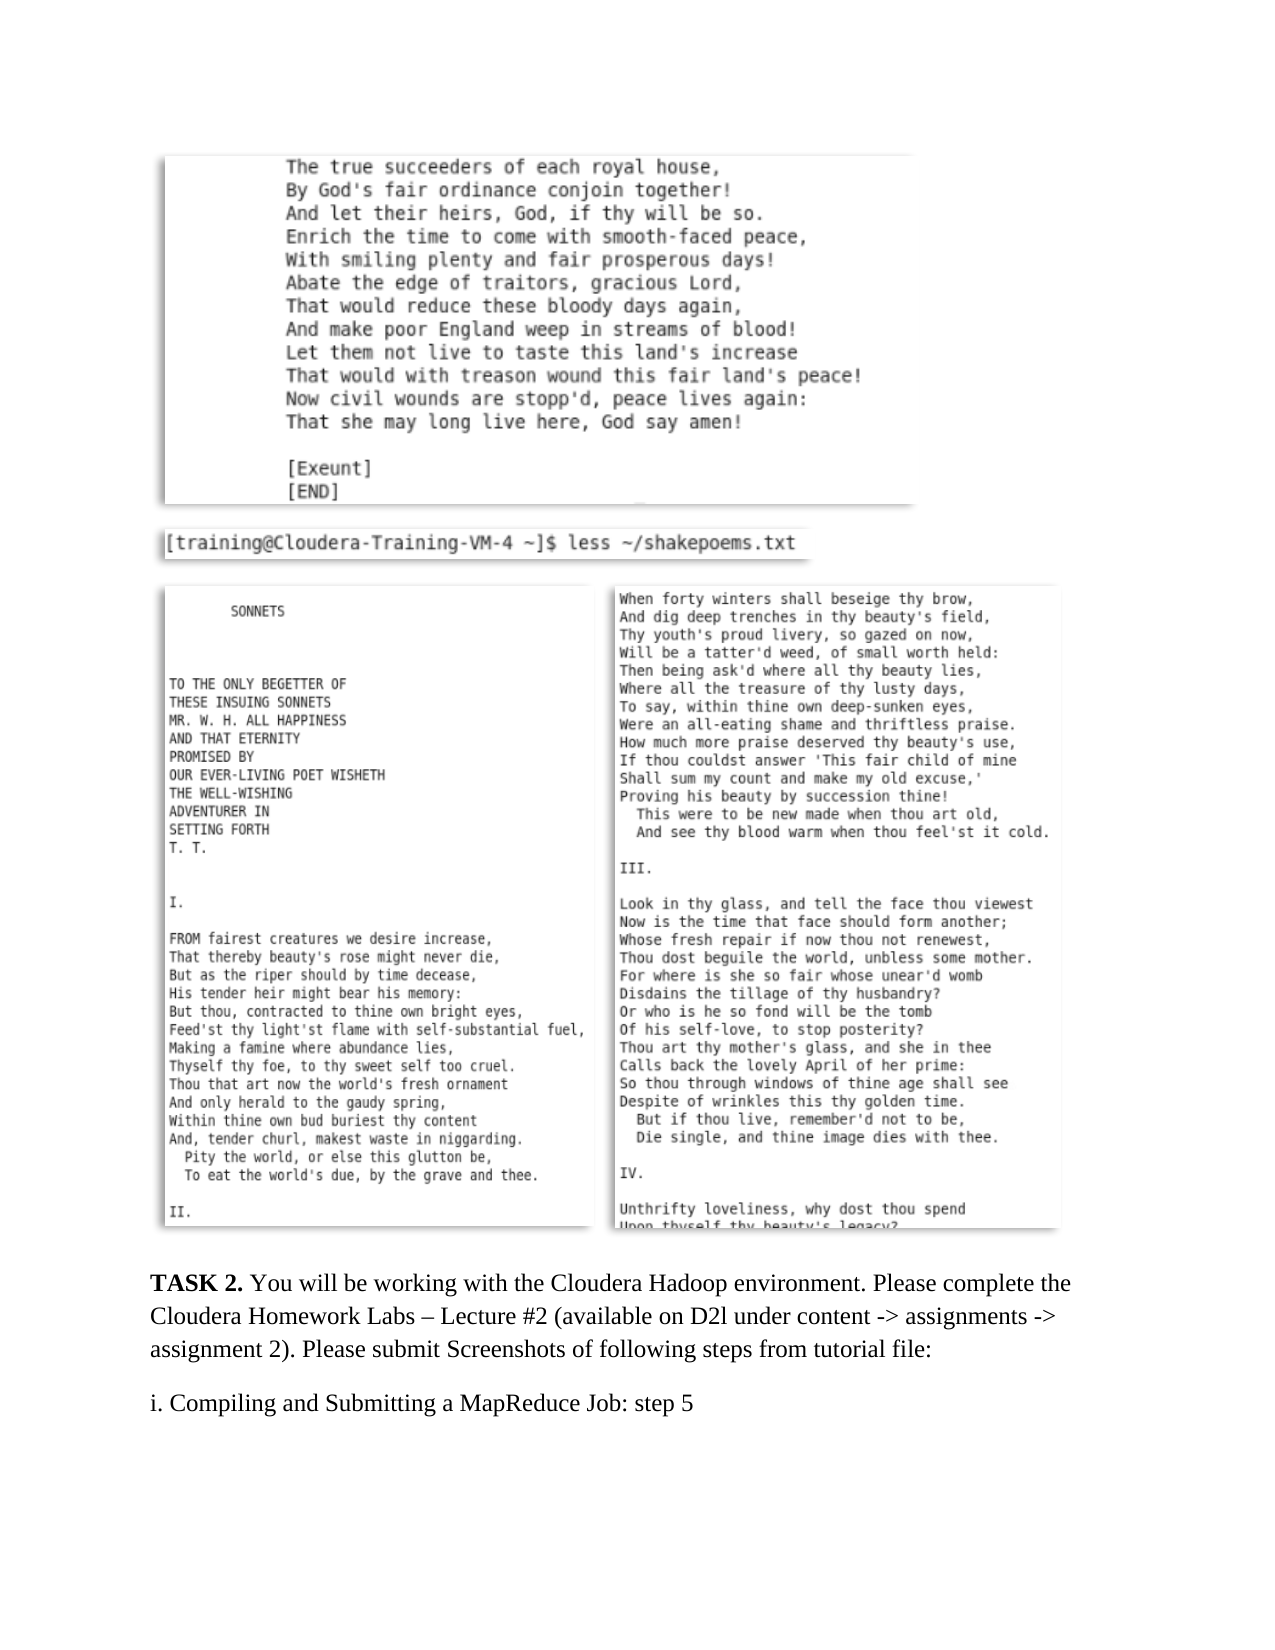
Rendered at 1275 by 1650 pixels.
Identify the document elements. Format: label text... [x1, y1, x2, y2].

text TASK 2. You will be working with the Cloudera Hadoop environment. Please complete the Cloudera Homework Labs – Lecture #2 (available on D2l under content -> assignments -> assignment 2). Please submit Screenshots of following steps from tutorial file: [150, 1268, 1125, 1363]
picture [165, 586, 594, 1226]
picture [165, 529, 815, 559]
picture [615, 586, 1061, 1228]
text i. Compiling and Submitting a MapReduce Job: step 5 [150, 1388, 1125, 1417]
picture [165, 156, 919, 504]
